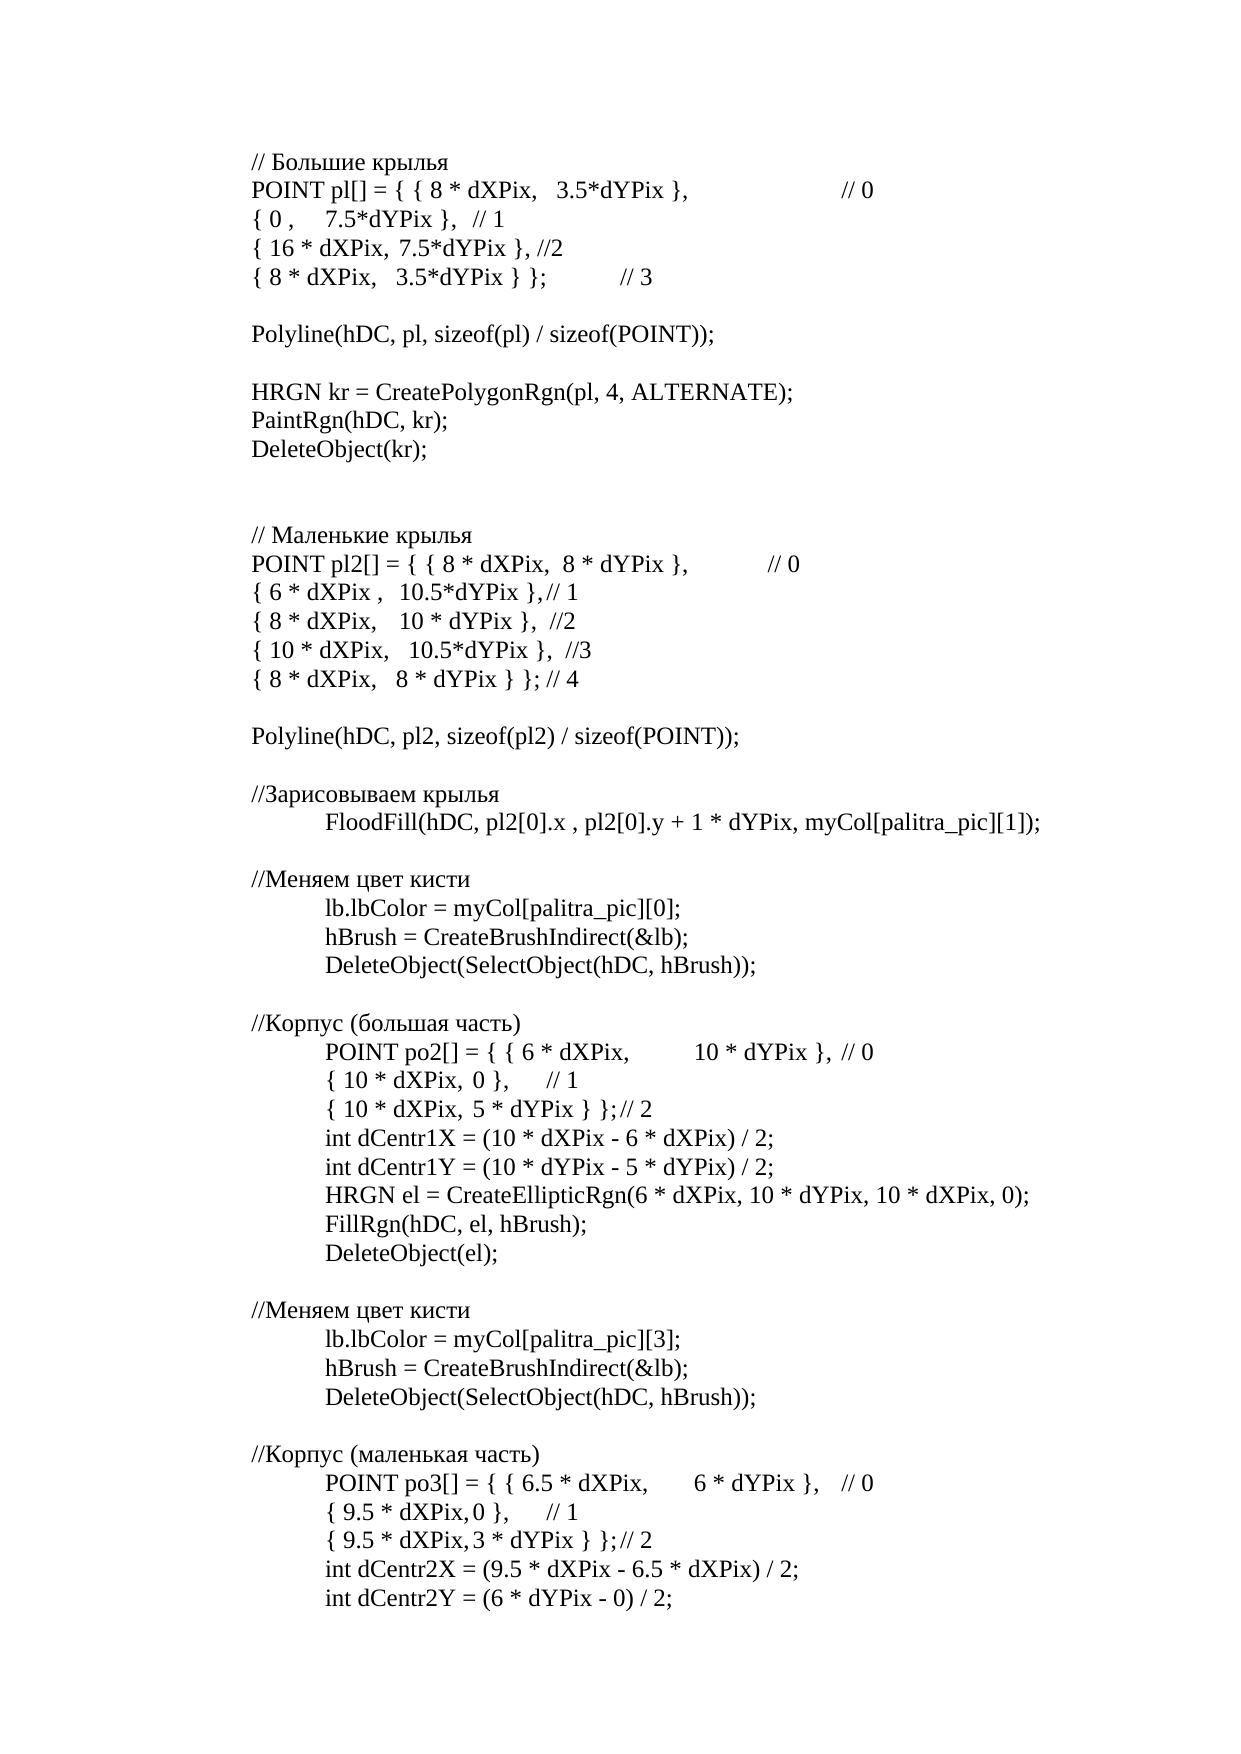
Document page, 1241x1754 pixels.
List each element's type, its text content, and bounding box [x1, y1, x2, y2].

text POINT po3[] = { { 6.5 * dXPix, 6 * dYPix }, // 0 [177, 1468, 1152, 1497]
text { 8 * dXPix, 10 * dYPix }, //2 [177, 606, 1152, 635]
text { 8 * dXPix, 3.5*dYPix } }; // 3 [177, 262, 1152, 291]
text POINT po2[] = { { 6 * dXPix, 10 * dYPix }, // 0 [177, 1037, 1152, 1065]
text DeleteObject(el); [177, 1238, 1152, 1267]
text int dCentr1X = (10 * dXPix - 6 * dXPix) / 2; [177, 1123, 1152, 1152]
text DeleteObject(kr); [177, 434, 1152, 463]
text // Маленькие крылья [177, 520, 1152, 549]
text { 0 , 7.5*dYPix }, // 1 [177, 204, 1152, 233]
text POINT pl2[] = { { 8 * dXPix, 8 * dYPix }, // 0 [177, 549, 1152, 577]
text hBrush = CreateBrushIndirect(&lb); [177, 1353, 1152, 1382]
text FillRgn(hDC, el, hBrush); [177, 1209, 1152, 1238]
text { 10 * dXPix, 0 }, // 1 [177, 1065, 1152, 1094]
text DeleteObject(SelectObject(hDC, hBrush)); [177, 950, 1152, 979]
text { 10 * dXPix, 10.5*dYPix }, //3 [177, 635, 1152, 664]
text { 8 * dXPix, 8 * dYPix } }; // 4 [177, 664, 1152, 692]
text //Меняем цвет кисти [177, 1295, 1152, 1324]
text lb.lbColor = myCol[palitra_pic][0]; [177, 893, 1152, 922]
text PaintRgn(hDC, kr); [177, 406, 1152, 434]
text { 16 * dXPix, 7.5*dYPix }, //2 [177, 233, 1152, 262]
text //Меняем цвет кисти [177, 864, 1152, 893]
text { 10 * dXPix, 5 * dYPix } }; // 2 [177, 1094, 1152, 1123]
text { 9.5 * dXPix, 0 }, // 1 [177, 1497, 1152, 1525]
text FloodFill(hDC, pl2[0].x , pl2[0].y + 1 * dYPix, myCol[palitra_pic][1]); [177, 807, 1152, 836]
text lb.lbColor = myCol[palitra_pic][3]; [177, 1324, 1152, 1353]
text int dCentr2Y = (6 * dYPix - 0) / 2; [177, 1583, 1152, 1612]
text //Корпус (большая часть) [177, 1008, 1152, 1037]
text hBrush = CreateBrushIndirect(&lb); [177, 922, 1152, 950]
text int dCentr2X = (9.5 * dXPix - 6.5 * dXPix) / 2; [177, 1554, 1152, 1583]
text int dCentr1Y = (10 * dYPix - 5 * dYPix) / 2; [177, 1152, 1152, 1180]
text HRGN kr = CreatePolygonRgn(pl, 4, ALTERNATE); [177, 377, 1152, 406]
text { 6 * dXPix , 10.5*dYPix }, // 1 [177, 577, 1152, 606]
text Polyline(hDC, pl2, sizeof(pl2) / sizeof(POINT)); [177, 721, 1152, 750]
text POINT pl[] = { { 8 * dXPix, 3.5*dYPix }, // 0 [177, 176, 1152, 204]
text // Большие крылья [177, 147, 1152, 176]
text { 9.5 * dXPix, 3 * dYPix } }; // 2 [177, 1525, 1152, 1554]
text HRGN el = CreateEllipticRgn(6 * dXPix, 10 * dYPix, 10 * dXPix, 0); [177, 1180, 1152, 1209]
text //Корпус (маленькая часть) [177, 1439, 1152, 1468]
text DeleteObject(SelectObject(hDC, hBrush)); [177, 1382, 1152, 1410]
text Polyline(hDC, pl, sizeof(pl) / sizeof(POINT)); [177, 319, 1152, 348]
text //Зарисовываем крылья [177, 779, 1152, 807]
